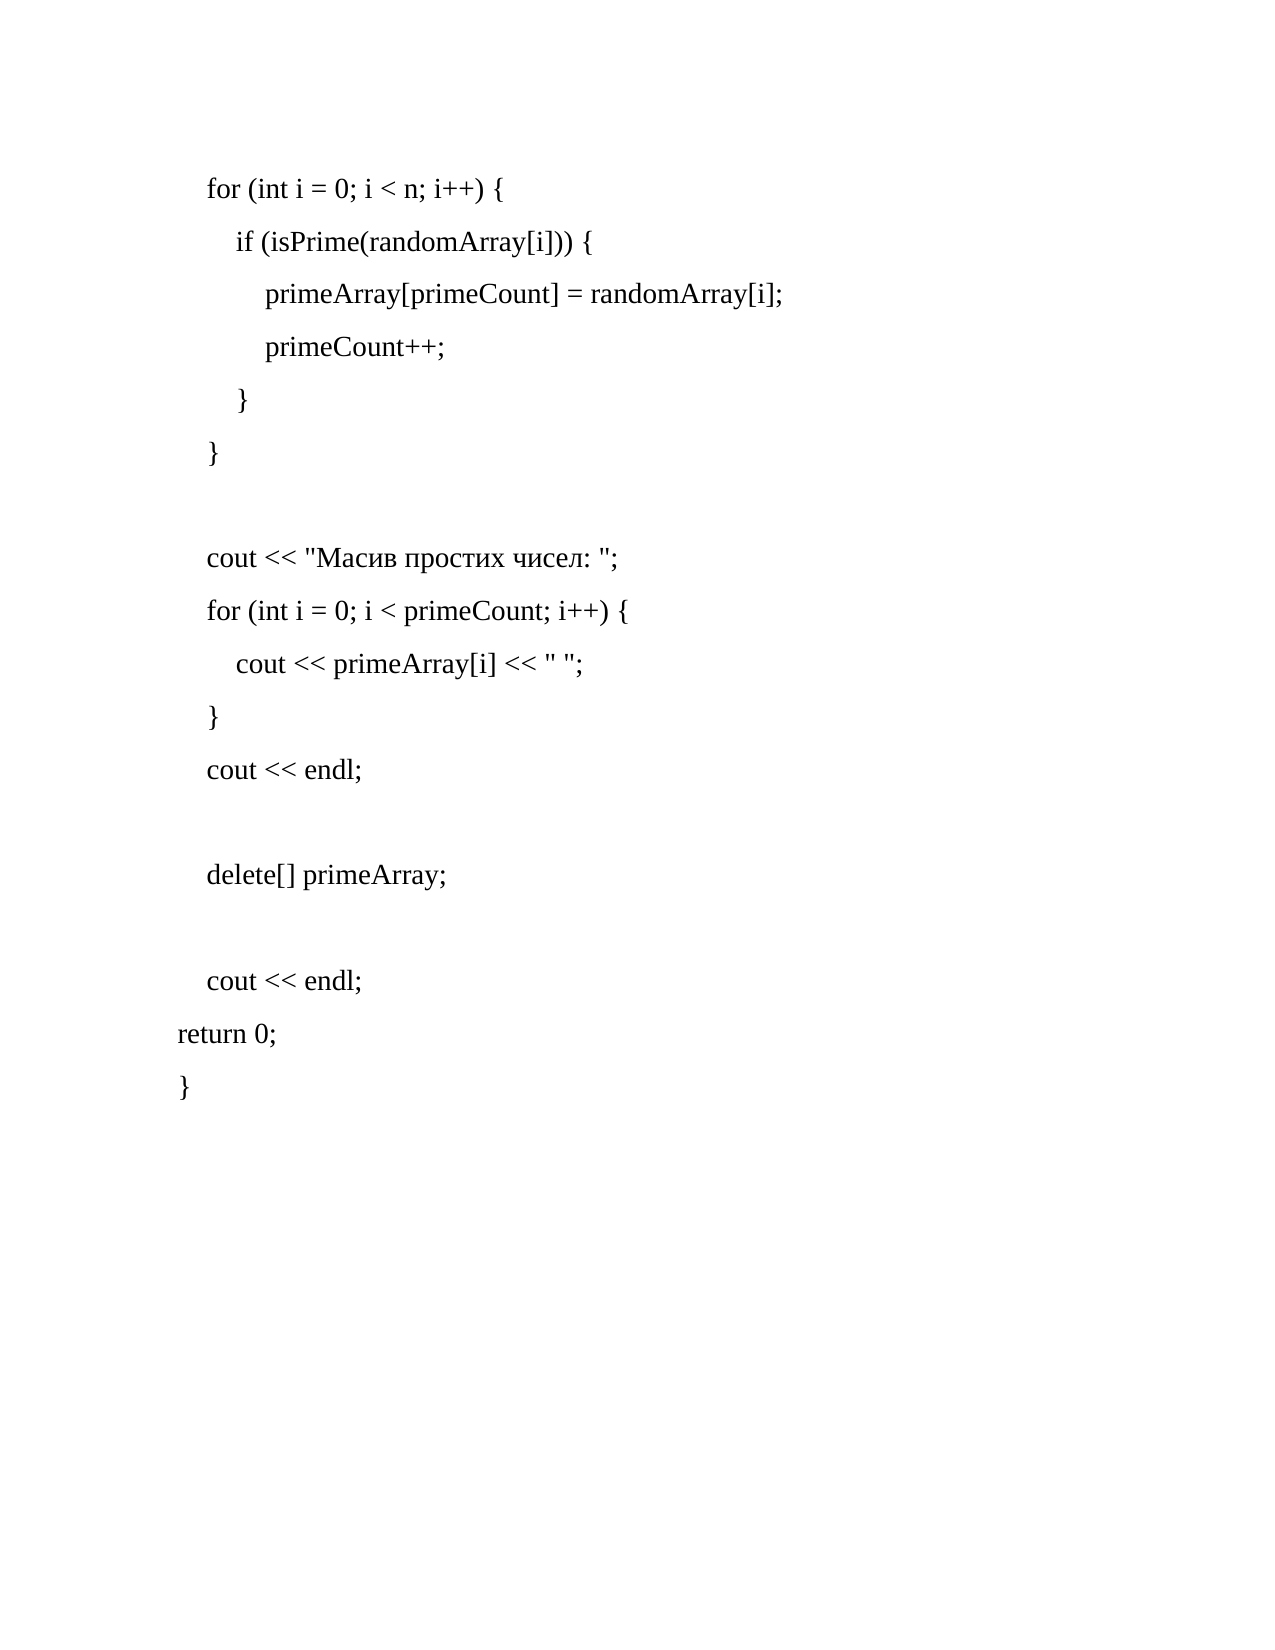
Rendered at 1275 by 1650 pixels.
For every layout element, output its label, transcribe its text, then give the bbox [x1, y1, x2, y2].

text primeCount++; [177, 329, 1186, 363]
text cout << "Масив простих чисел: "; [177, 541, 1186, 574]
text delete[] primeArray; [177, 857, 1186, 891]
text } [177, 435, 1186, 468]
text if (isPrime(randomArray[i])) { [177, 224, 1186, 257]
text cout << endl; [177, 752, 1186, 785]
text cout << primeArray[i] << " "; [177, 646, 1186, 680]
text for (int i = 0; i < n; i++) { [177, 171, 1186, 204]
text } [177, 382, 1186, 416]
text for (int i = 0; i < primeCount; i++) { [177, 593, 1186, 627]
text primeArray[primeCount] = randomArray[i]; [177, 277, 1186, 310]
text } [177, 699, 1186, 733]
text return 0; [177, 1016, 1186, 1049]
text cout << endl; [177, 963, 1186, 997]
text } [177, 1069, 1186, 1102]
